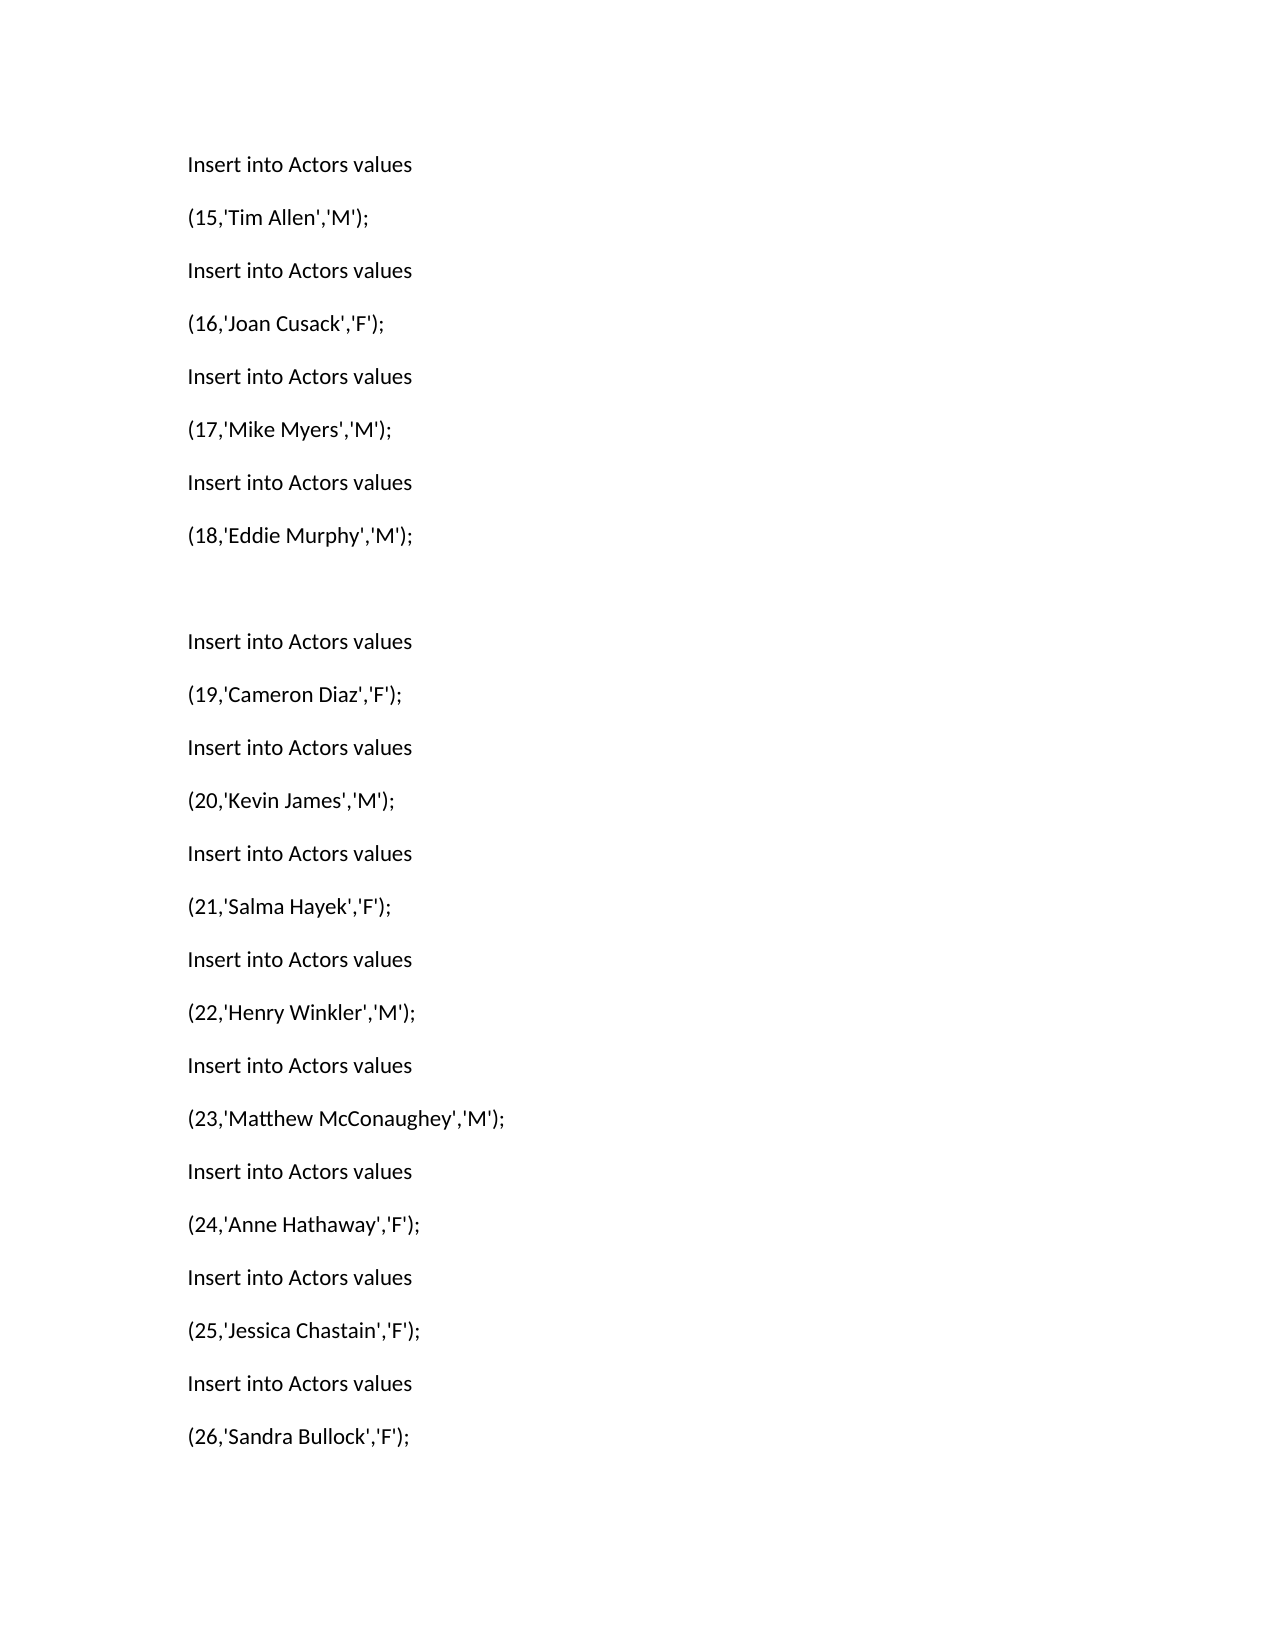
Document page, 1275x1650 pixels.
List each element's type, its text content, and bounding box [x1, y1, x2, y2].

text (16,'Joan Cusack','F'); [187, 309, 1087, 337]
text (15,'Tim Allen','M'); [187, 203, 1087, 231]
text (23,'Matthew McConaughey','M'); [187, 1104, 1087, 1132]
text (18,'Eddie Murphy','M'); [187, 521, 1087, 549]
text Insert into Actors values [187, 1369, 1087, 1397]
text (26,'Sandra Bullock','F'); [187, 1422, 1087, 1451]
text (20,'Kevin James','M'); [187, 786, 1087, 814]
text Insert into Actors values [187, 627, 1087, 655]
text (21,'Salma Hayek','F'); [187, 892, 1087, 920]
text (22,'Henry Winkler','M'); [187, 998, 1087, 1026]
text Insert into Actors values [187, 150, 1087, 178]
text Insert into Actors values [187, 733, 1087, 761]
text (19,'Cameron Diaz','F'); [187, 680, 1087, 708]
text Insert into Actors values [187, 945, 1087, 973]
text (25,'Jessica Chastain','F'); [187, 1316, 1087, 1344]
text Insert into Actors values [187, 362, 1087, 390]
text (17,'Mike Myers','M'); [187, 415, 1087, 443]
text Insert into Actors values [187, 1051, 1087, 1079]
text Insert into Actors values [187, 1263, 1087, 1291]
text (24,'Anne Hathaway','F'); [187, 1210, 1087, 1238]
text Insert into Actors values [187, 468, 1087, 496]
text Insert into Actors values [187, 1157, 1087, 1185]
text Insert into Actors values [187, 839, 1087, 867]
text Insert into Actors values [187, 256, 1087, 284]
